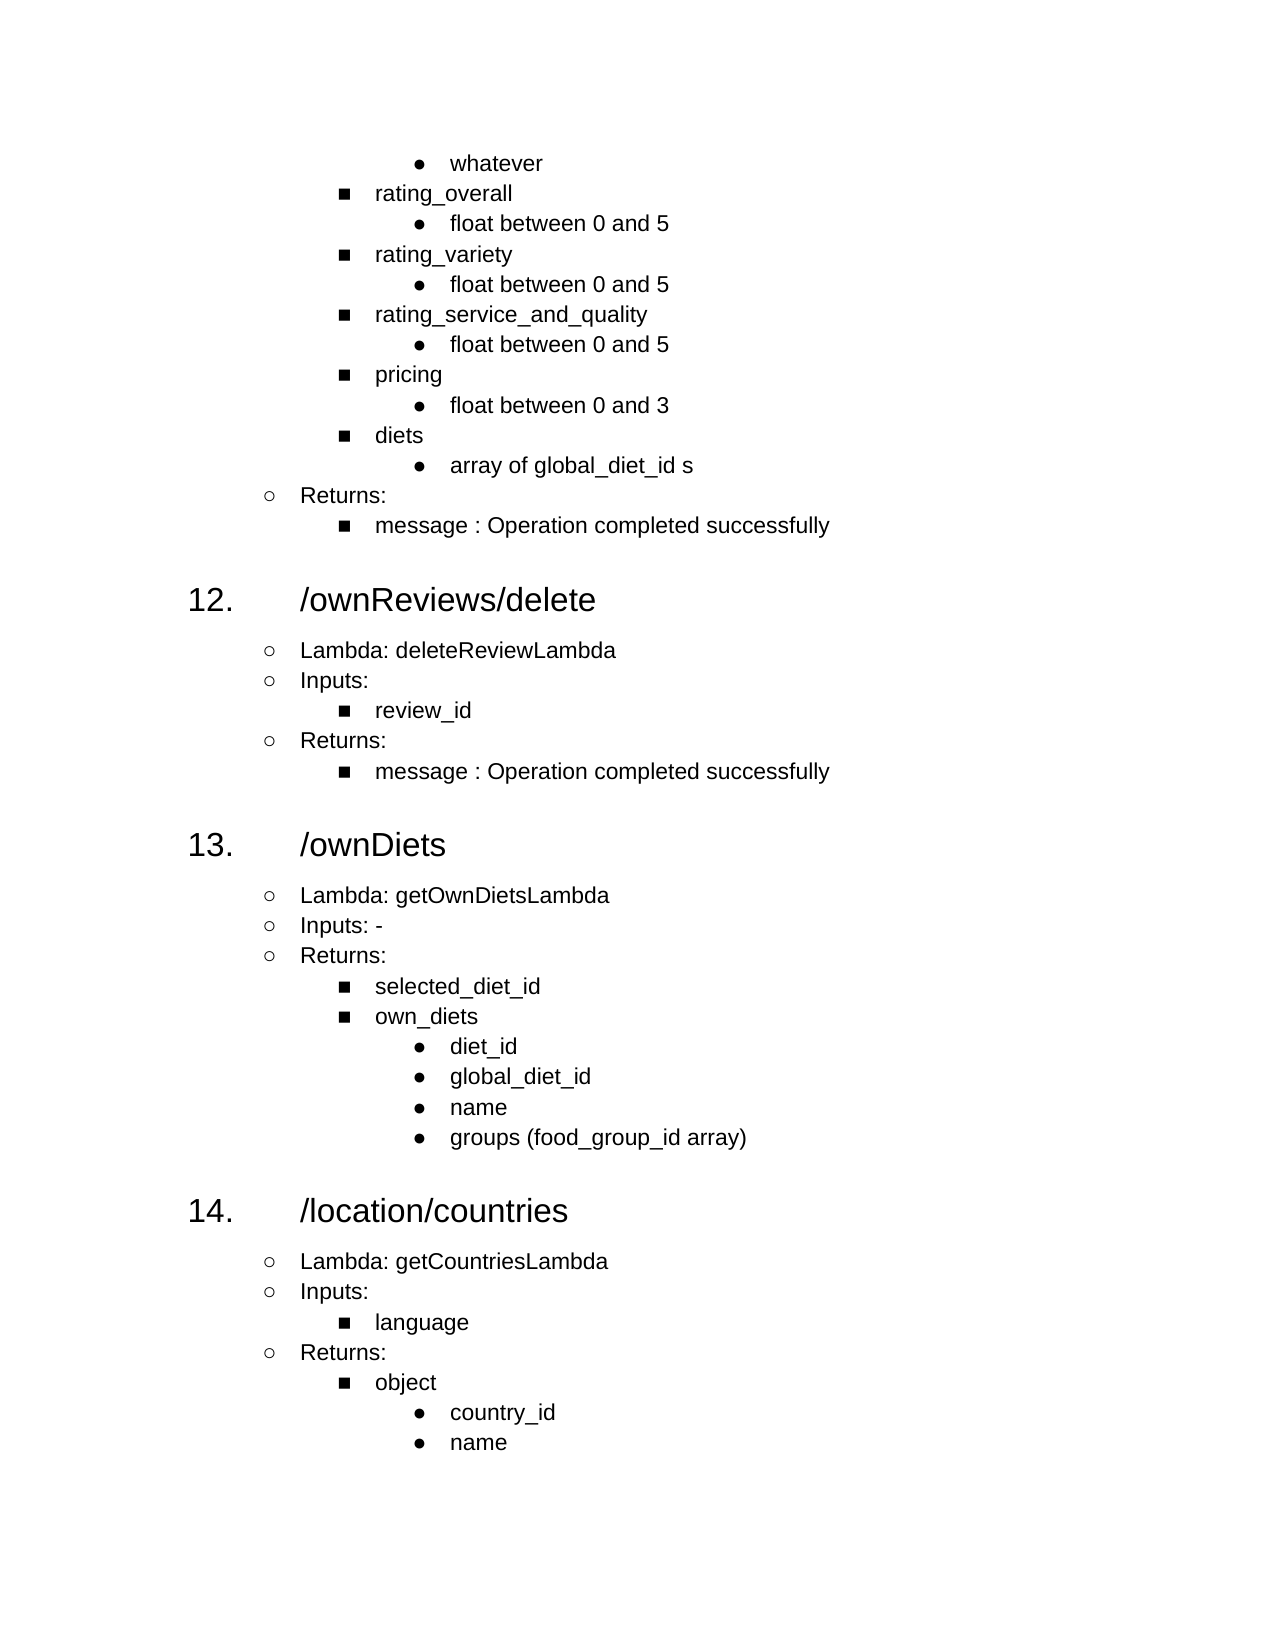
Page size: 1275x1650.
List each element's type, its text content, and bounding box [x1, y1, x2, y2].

list Returns: [262, 727, 1125, 754]
list diets [337, 422, 1125, 448]
list float between 0 and 5 [412, 210, 1125, 237]
list country_id [412, 1399, 1125, 1426]
subtitle /location/countries [187, 1191, 1125, 1230]
list Returns: [262, 942, 1125, 969]
list Lambda: deleteReviewLambda [262, 637, 1125, 663]
list rating_service_and_quality [337, 301, 1125, 327]
list Returns: [262, 482, 1125, 509]
list float between 0 and 5 [412, 331, 1125, 358]
list Inputs: - [262, 912, 1125, 939]
list float between 0 and 3 [412, 392, 1125, 418]
list global_diet_id [412, 1063, 1125, 1090]
subtitle /ownReviews/delete [187, 580, 1125, 619]
list message : Operation completed successfully [337, 758, 1125, 784]
list object [337, 1369, 1125, 1395]
list language [337, 1308, 1125, 1335]
list whatever [412, 150, 1125, 176]
list diet_id [412, 1033, 1125, 1059]
list name [412, 1093, 1125, 1120]
subtitle /ownDiets [187, 825, 1125, 864]
list array of global_diet_id s [412, 452, 1125, 478]
list rating_variety [337, 241, 1125, 267]
list rating_overall [337, 180, 1125, 207]
list Lambda: getCountriesLambda [262, 1248, 1125, 1274]
list groups (food_group_id array) [412, 1124, 1125, 1150]
list name [412, 1429, 1125, 1456]
list message : Operation completed successfully [337, 512, 1125, 539]
list Lambda: getOwnDietsLambda [262, 882, 1125, 908]
list selected_diet_id [337, 973, 1125, 999]
list review_id [337, 697, 1125, 724]
list Inputs: [262, 667, 1125, 693]
list pricing [337, 361, 1125, 388]
list own_diets [337, 1003, 1125, 1029]
list Returns: [262, 1339, 1125, 1365]
list float between 0 and 5 [412, 271, 1125, 297]
list Inputs: [262, 1278, 1125, 1305]
